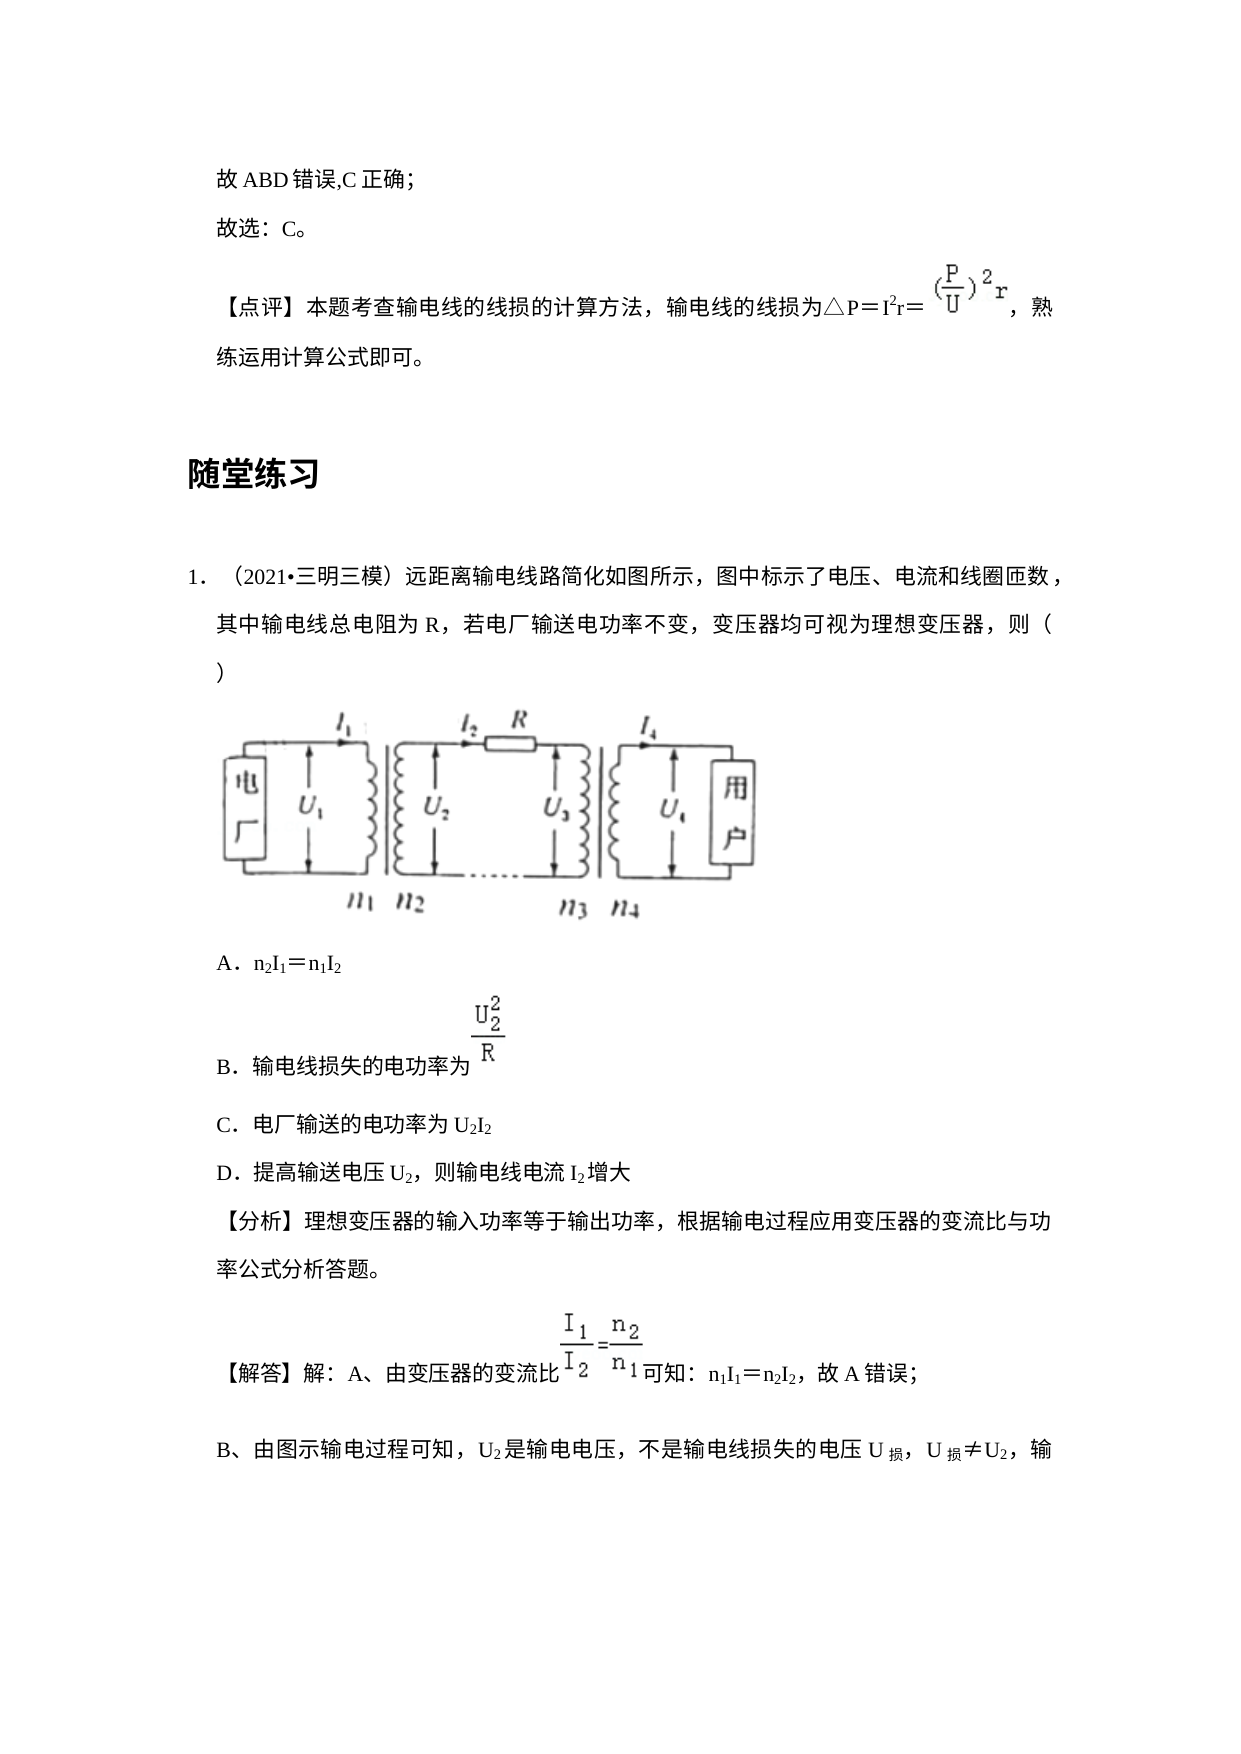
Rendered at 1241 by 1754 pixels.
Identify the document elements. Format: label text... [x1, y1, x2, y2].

text 故选：C。 [216, 210, 1053, 243]
text C．电厂输送的电功率为U2I2 [187, 1107, 1053, 1139]
text 【解答】解：A、由变压器的变流比可知：n1I1＝n2I2，故A错误； [216, 1300, 1053, 1398]
picture [560, 1310, 643, 1382]
text 【点评】本题考查输电线的线损的计算方法，输电线的线损为△P＝I2r＝，熟练运用计算公式即可。 [216, 259, 1053, 372]
picture [927, 260, 1009, 316]
text B．输电线损失的电功率为 [187, 993, 1053, 1091]
text D．提高输送电压U2，则输电线电流I2增大 [187, 1155, 1053, 1187]
text 1．（2021•三明三模）远距离输电线路简化如图所示，图中标示了电压、电流和线圈匝数，其中输电线总电阻为R，若电厂输送电功率不变，变压器均可视为理想变压器，则（ ） [187, 558, 1053, 688]
picture [471, 993, 506, 1066]
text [216, 1414, 1053, 1479]
subtitle 随堂练习 [187, 448, 1053, 496]
picture [216, 704, 762, 926]
text 故ABD错误,C正确； [216, 162, 1053, 194]
text 【分析】理想变压器的输入功率等于输出功率，根据输电过程应用变压器的变流比与功率公式分析答题。 [216, 1203, 1053, 1284]
text A．n2I1＝n1I2 [187, 945, 1053, 977]
